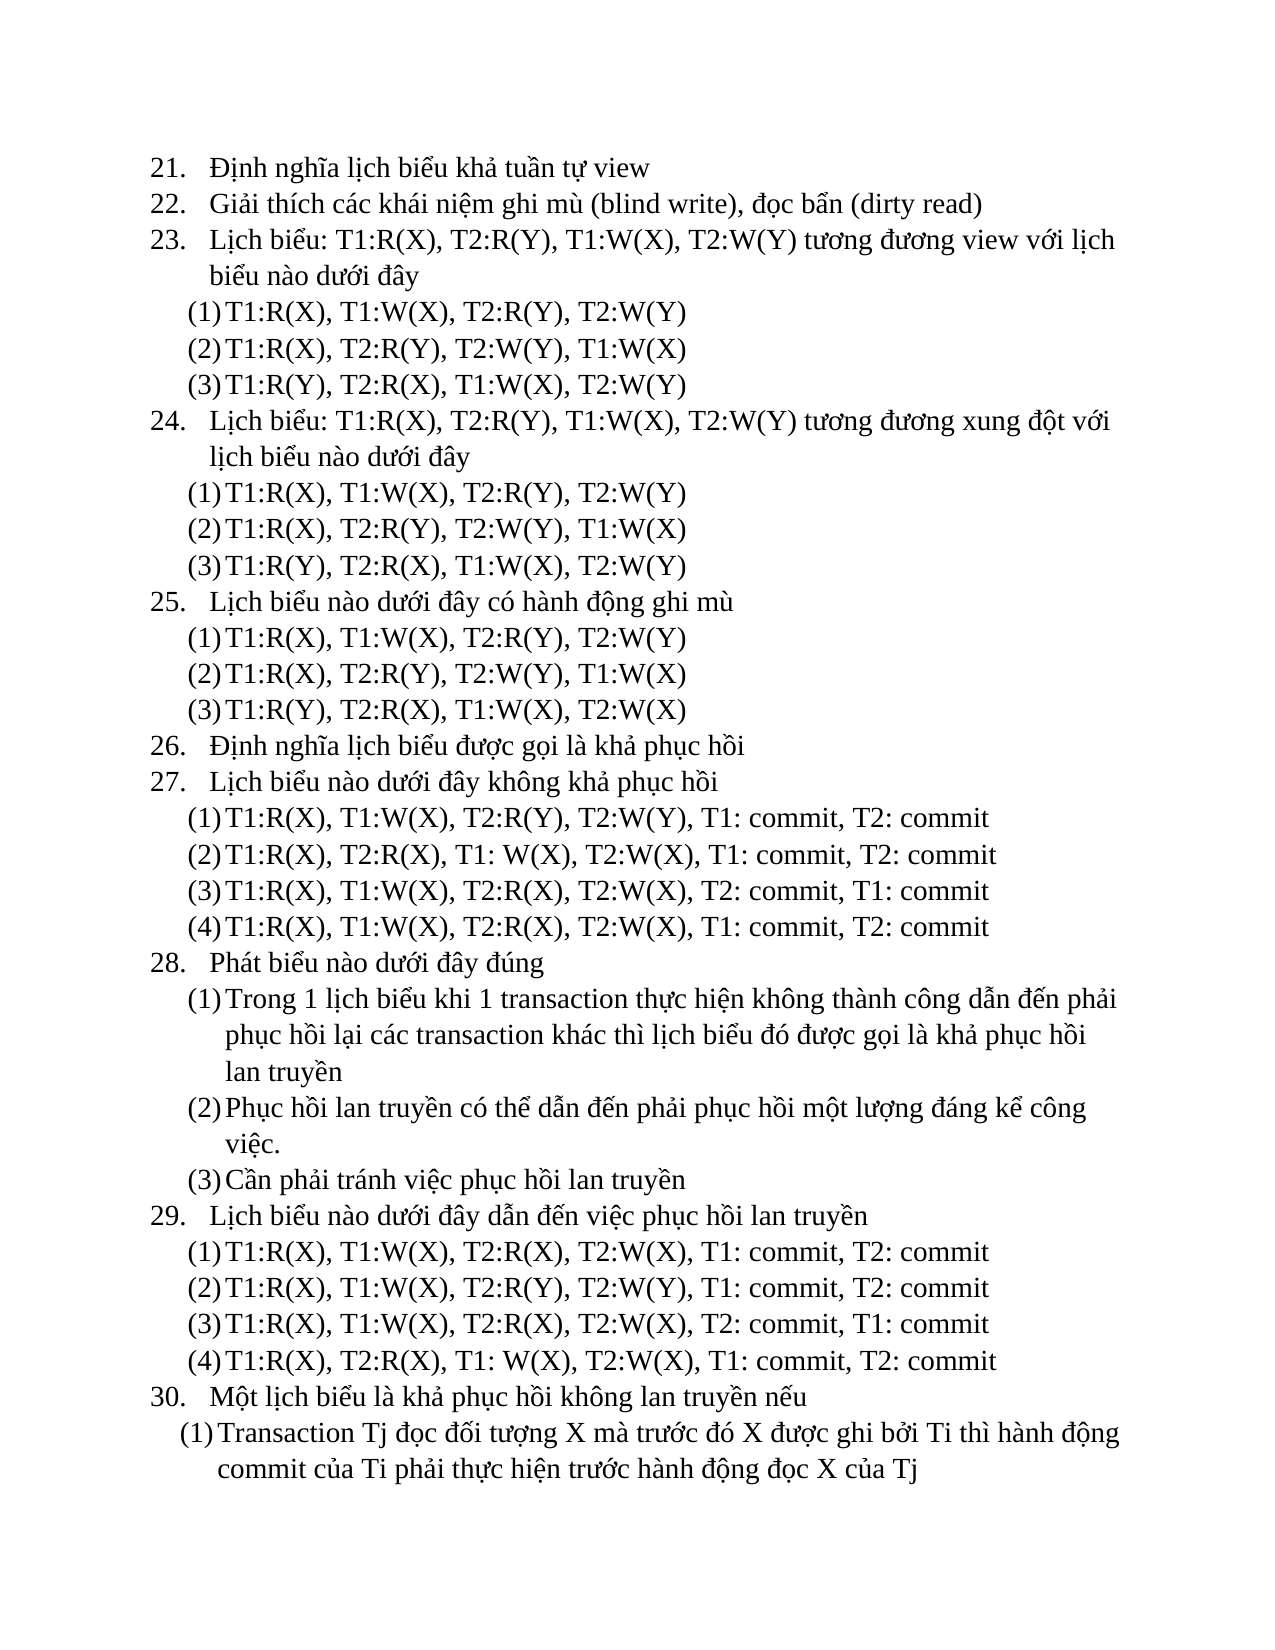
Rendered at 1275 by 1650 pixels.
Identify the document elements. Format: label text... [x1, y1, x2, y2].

list Transaction Tj đọc đối tượng X mà trước đó X được ghi bởi Ti thì hành động commit của Ti phải thực hiện trước hành động đọc X của Tj [179, 1415, 1125, 1485]
list Một lịch biểu là khả phục hồi không lan truyền nếu [150, 1379, 1125, 1412]
list Định nghĩa lịch biểu được gọi là khả phục hồi [150, 728, 1125, 762]
list T1:R(X), T2:R(Y), T2:W(Y), T1:W(X) [187, 656, 1125, 689]
list Giải thích các khái niệm ghi mù (blind write), đọc bẩn (dirty read) [150, 186, 1125, 220]
list T1:R(X), T2:R(Y), T2:W(Y), T1:W(X) [187, 511, 1125, 545]
list T1:R(X), T1:W(X), T2:R(Y), T2:W(Y), T1: commit, T2: commit [187, 1271, 1125, 1304]
list T1:R(X), T2:R(X), T1: W(X), T2:W(X), T1: commit, T2: commit [187, 1343, 1125, 1376]
list T1:R(X), T2:R(X), T1: W(X), T2:W(X), T1: commit, T2: commit [187, 837, 1125, 870]
list T1:R(Y), T2:R(X), T1:W(X), T2:W(X) [187, 692, 1125, 726]
list Cần phải tránh việc phục hồi lan truyền [187, 1162, 1125, 1196]
list T1:R(X), T1:W(X), T2:R(Y), T2:W(Y) [187, 620, 1125, 653]
list T1:R(Y), T2:R(X), T1:W(X), T2:W(Y) [187, 548, 1125, 581]
list T1:R(X), T2:R(Y), T2:W(Y), T1:W(X) [187, 331, 1125, 364]
list T1:R(X), T1:W(X), T2:R(X), T2:W(X), T1: commit, T2: commit [187, 1234, 1125, 1268]
list Lịch biểu: T1:R(X), T2:R(Y), T1:W(X), T2:W(Y) tương đương view với lịch biểu nào dưới đây [150, 222, 1125, 292]
list Định nghĩa lịch biểu khả tuần tự view [150, 150, 1125, 183]
list T1:R(Y), T2:R(X), T1:W(X), T2:W(Y) [187, 367, 1125, 400]
list T1:R(X), T1:W(X), T2:R(Y), T2:W(Y), T1: commit, T2: commit [187, 801, 1125, 834]
list Lịch biểu nào dưới đây dẫn đến việc phục hồi lan truyền [150, 1198, 1125, 1232]
list Lịch biểu nào dưới đây có hành động ghi mù [150, 584, 1125, 617]
list Phát biểu nào dưới đây đúng [150, 945, 1125, 979]
list Lịch biểu nào dưới đây không khả phục hồi [150, 764, 1125, 798]
list T1:R(X), T1:W(X), T2:R(X), T2:W(X), T2: commit, T1: commit [187, 873, 1125, 906]
list Lịch biểu: T1:R(X), T2:R(Y), T1:W(X), T2:W(Y) tương đương xung đột với lịch biểu nào dưới đây [150, 403, 1125, 473]
list T1:R(X), T1:W(X), T2:R(X), T2:W(X), T2: commit, T1: commit [187, 1307, 1125, 1340]
list T1:R(X), T1:W(X), T2:R(Y), T2:W(Y) [187, 294, 1125, 328]
list T1:R(X), T1:W(X), T2:R(X), T2:W(X), T1: commit, T2: commit [187, 909, 1125, 943]
list Trong 1 lịch biểu khi 1 transaction thực hiện không thành công dẫn đến phải phục hồi lại các transaction khác thì lịch biểu đó được gọi là khả phục hồi lan truyền [187, 981, 1125, 1087]
list T1:R(X), T1:W(X), T2:R(Y), T2:W(Y) [187, 475, 1125, 509]
list Phục hồi lan truyền có thể dẫn đến phải phục hồi một lượng đáng kể công việc. [187, 1090, 1125, 1159]
